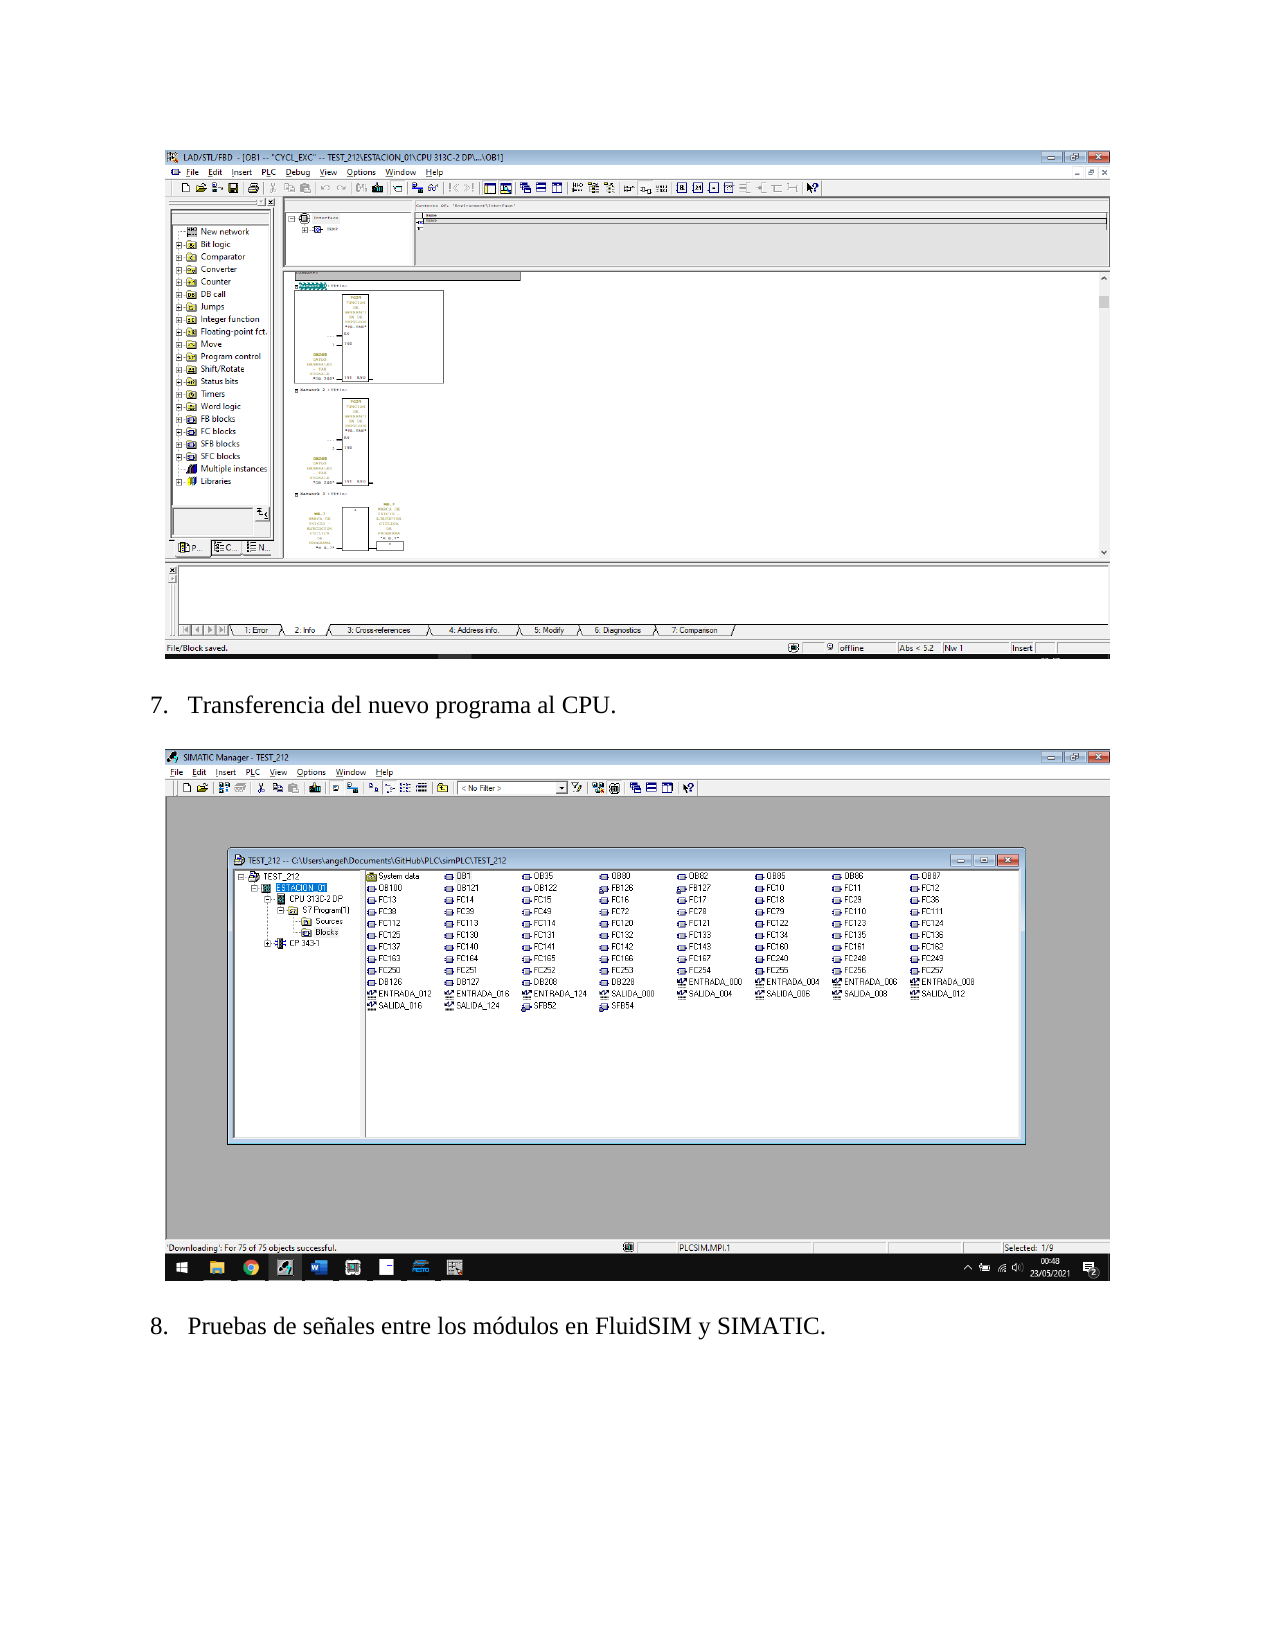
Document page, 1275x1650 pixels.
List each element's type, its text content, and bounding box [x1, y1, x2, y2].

list Transferencia del nuevo programa al CPU. [150, 690, 1125, 718]
picture [165, 150, 1110, 659]
list Pruebas de señales entre los módulos en FluidSIM y SIMATIC. [150, 1311, 1125, 1340]
picture [165, 749, 1110, 1281]
